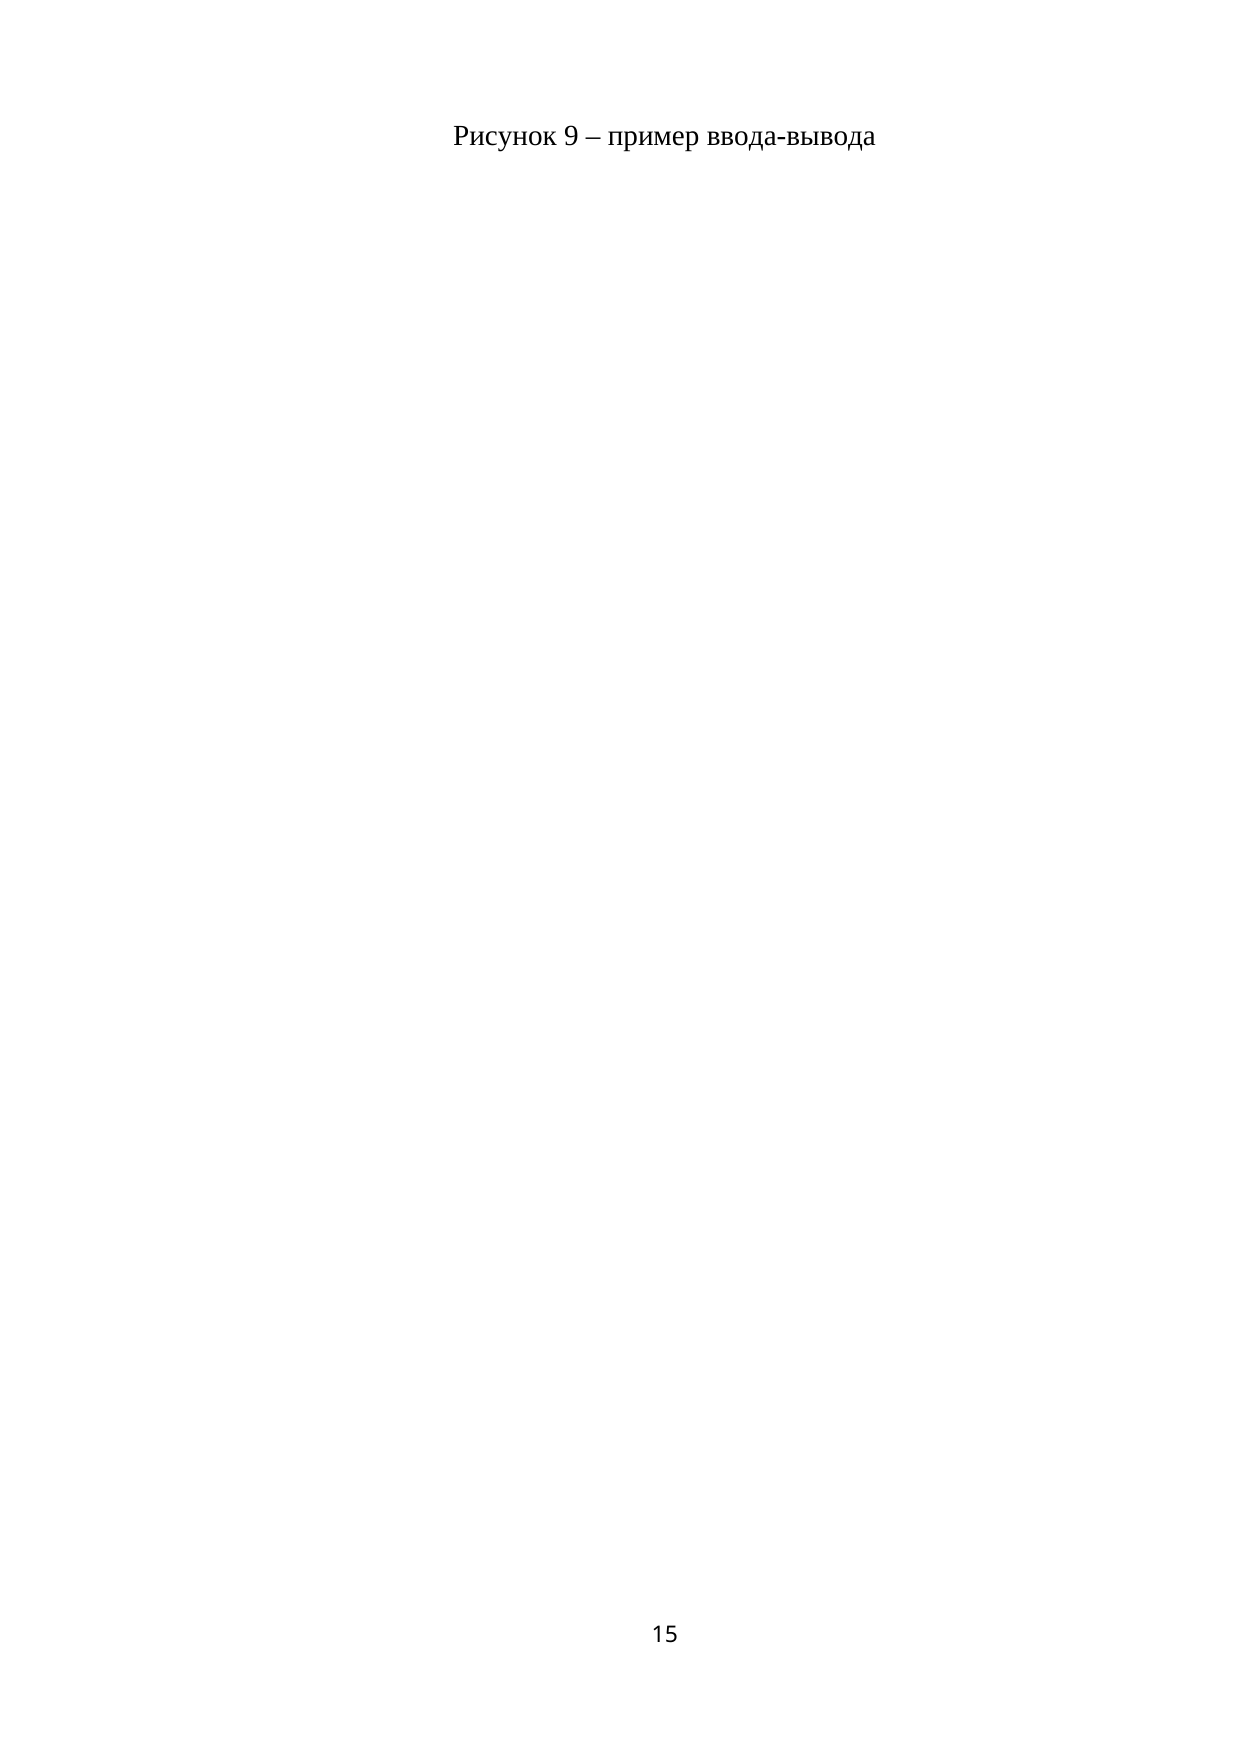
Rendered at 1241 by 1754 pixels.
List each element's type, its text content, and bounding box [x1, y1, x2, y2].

text Рисунок 9 – пример ввода-вывода [177, 118, 1152, 152]
